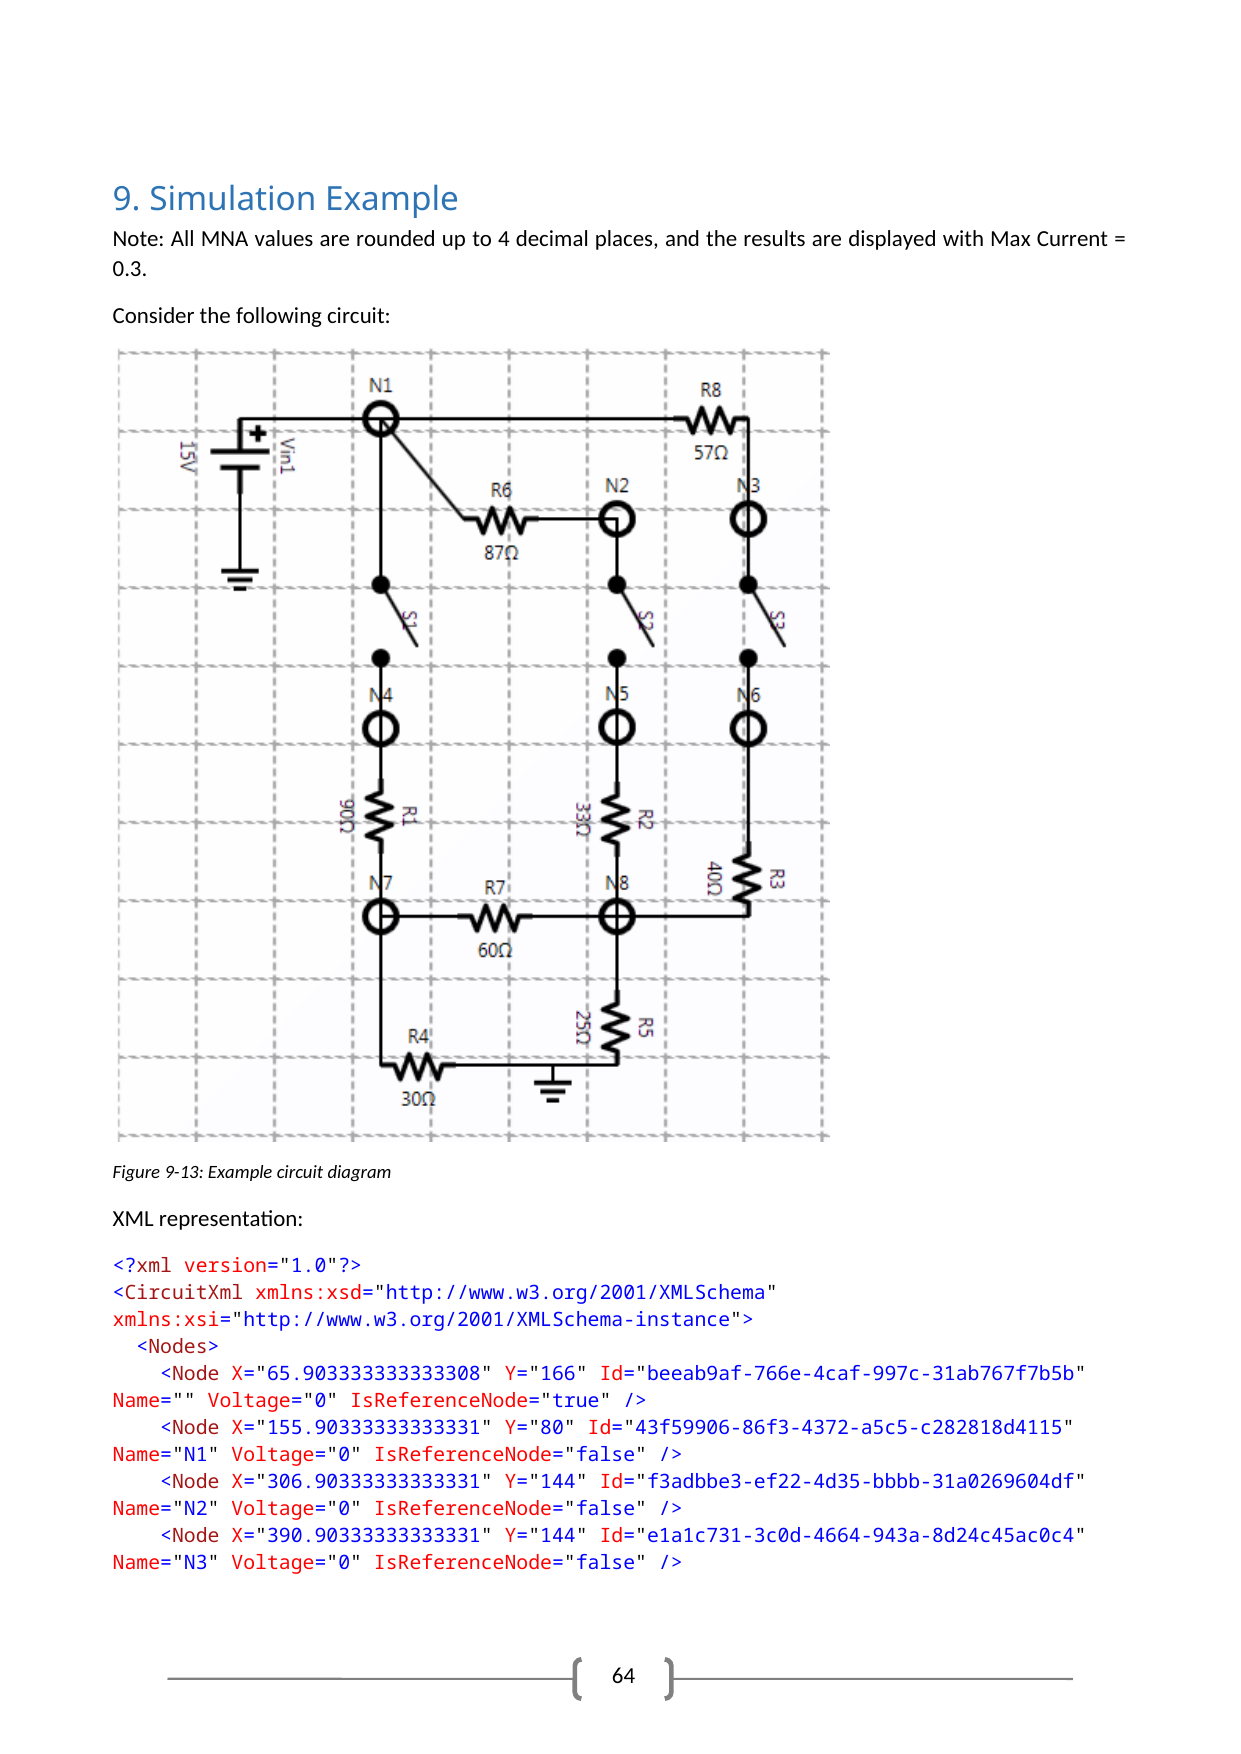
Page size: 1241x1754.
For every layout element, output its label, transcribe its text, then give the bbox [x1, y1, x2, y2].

text <Node X="155.90333333333331" Y="80" Id="43f59906-86f3-4372-a5c5-c282818d4115" Name="N1" Voltage="0" IsReferenceNode="false" /> [112, 1413, 1128, 1467]
text <Node X="65.903333333333308" Y="166" Id="beeab9af-766e-4caf-997c-31ab767f7b5b" Name="" Voltage="0" IsReferenceNode="true" /> [112, 1359, 1128, 1413]
text Note: All MNA values are rounded up to 4 decimal places, and the results are displayed with Max Current = 0.3. [112, 224, 1128, 282]
text <Node X="306.90333333333331" Y="144" Id="f3adbbe3-ef22-4d35-bbbb-31a0269604df" Name="N2" Voltage="0" IsReferenceNode="false" /> [112, 1467, 1128, 1521]
text <CircuitXml xmlns:xsd="http://www.w3.org/2001/XMLSchema" xmlns:xsi="http://www.w3.org/2001/XMLSchema-instance"> [112, 1278, 1128, 1332]
text <?xml version="1.0"?> [112, 1251, 1128, 1278]
picture [112, 347, 830, 1142]
text <Node X="390.90333333333331" Y="144" Id="e1a1c731-3c0d-4664-943a-8d24c45ac0c4" Name="N3" Voltage="0" IsReferenceNode="false" /> [112, 1521, 1128, 1575]
subtitle Simulation Example [112, 175, 1128, 220]
text <Nodes> [112, 1332, 1128, 1359]
text XML representation: [112, 1204, 1128, 1232]
text Consider the following circuit: [112, 301, 1128, 329]
